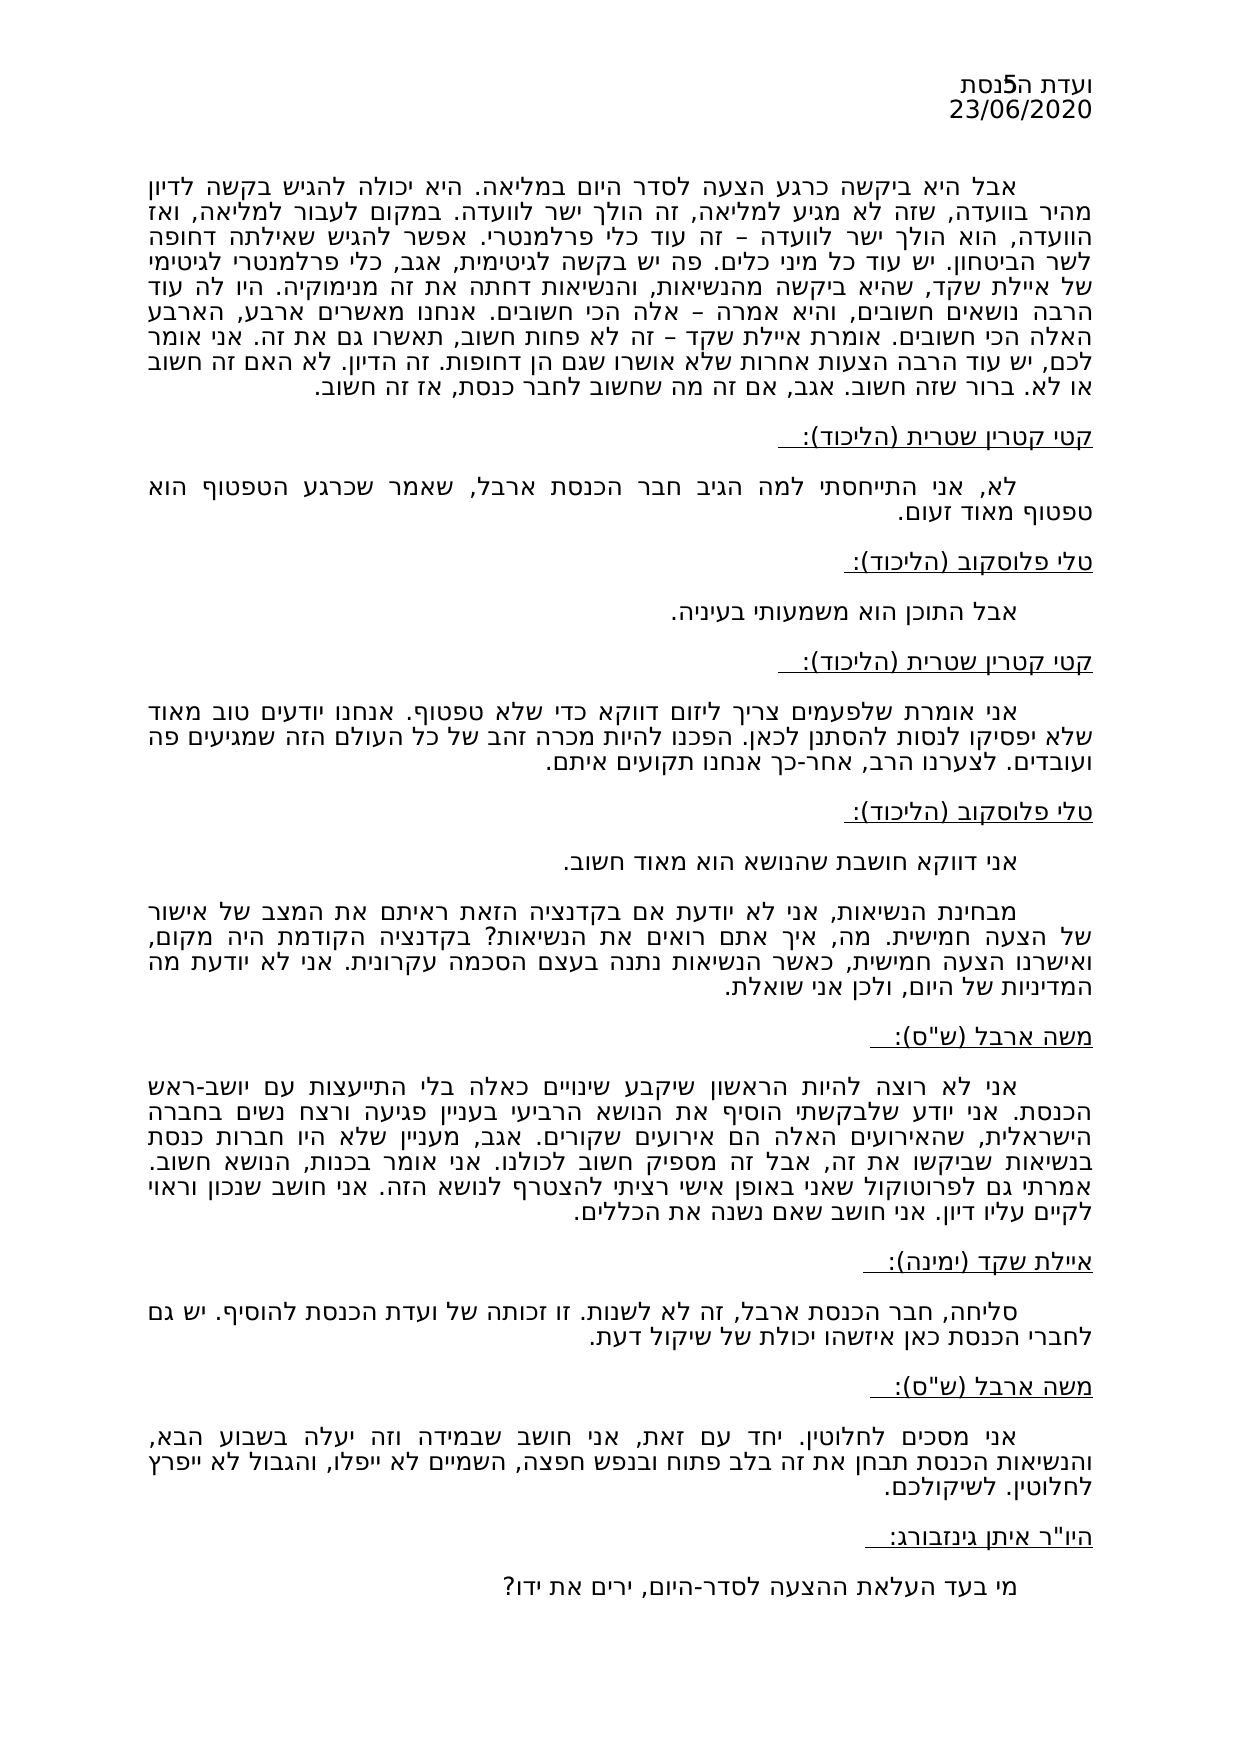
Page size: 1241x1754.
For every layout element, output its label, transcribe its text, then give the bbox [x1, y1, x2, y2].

text << דובר >> משה ארבל (ש"ס): << דובר >> [147, 1375, 1093, 1400]
text סליחה, חבר הכנסת ארבל, זה לא לשנות. זו זכותה של ועדת הכנסת להוסיף. יש גם לחברי הכנסת כאן איזשהו יכולת של שיקול דעת. [147, 1300, 1093, 1350]
text אני אומרת שלפעמים צריך ליזום דווקא כדי שלא טפטוף. אנחנו יודעים טוב מאוד שלא יפסיקו לנסות להסתנן לכאן. הפכנו להיות מכרה זהב של כל העולם הזה שמגיעים פה ועובדים. לצערנו הרב, אחר-כך אנחנו תקועים איתם. [147, 700, 1093, 775]
text מי בעד העלאת ההצעה לסדר-היום, ירים את ידו? [147, 1575, 1093, 1600]
text אבל היא ביקשה כרגע הצעה לסדר היום במליאה. היא יכולה להגיש בקשה לדיון מהיר בוועדה, שזה לא מגיע למליאה, זה הולך ישר לוועדה. במקום לעבור למליאה, ואז הוועדה, הוא הולך ישר לוועדה – זה עוד כלי פרלמנטרי. אפשר להגיש שאילתה דחופה לשר הביטחון. יש עוד כל מיני כלים. פה יש בקשה לגיטימית, אגב, כלי פרלמנטרי לגיטימי של איילת שקד, שהיא ביקשה מהנשיאות, והנשיאות דחתה את זה מנימוקיה. היו לה עוד הרבה נושאים חשובים, והיא אמרה – אלה הכי חשובים. אנחנו מאשרים ארבע, הארבע האלה הכי חשובים. אומרת איילת שקד – זה לא פחות חשוב, תאשרו גם את זה. אני אומר לכם, יש עוד הרבה הצעות אחרות שלא אושרו שגם הן דחופות. זה הדיון. לא האם זה חשוב או לא. ברור שזה חשוב. אגב, אם זה מה שחשוב לחבר כנסת, אז זה חשוב. [147, 175, 1093, 400]
text אני מסכים לחלוטין. יחד עם זאת, אני חושב שבמידה וזה יעלה בשבוע הבא, והנשיאות הכנסת תבחן את זה בלב פתוח ובנפש חפצה, השמיים לא ייפלו, והגבול לא ייפרץ לחלוטין. לשיקולכם. [147, 1425, 1093, 1500]
text << דובר >> משה ארבל (ש"ס): << דובר >> [147, 1025, 1093, 1050]
text << דובר >> טלי פלוסקוב (הליכוד): << דובר >> [147, 800, 1093, 825]
text מבחינת הנשיאות, אני לא יודעת אם בקדנציה הזאת ראיתם את המצב של אישור של הצעה חמישית. מה, איך אתם רואים את הנשיאות? בקדנציה הקודמת היה מקום, ואישרנו הצעה חמישית, כאשר הנשיאות נתנה בעצם הסכמה עקרונית. אני לא יודעת מה המדיניות של היום, ולכן אני שואלת. [147, 900, 1093, 1000]
text אני דווקא חושבת שהנושא הוא מאוד חשוב. [147, 850, 1093, 875]
text << דובר >> קטי קטרין שטרית (הליכוד): << דובר >> [147, 425, 1093, 450]
text << דובר >> קטי קטרין שטרית (הליכוד): << דובר >> [147, 650, 1093, 675]
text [147, 1525, 1093, 1550]
text אבל התוכן הוא משמעותי בעיניה. [147, 600, 1093, 625]
text לא, אני התייחסתי למה הגיב חבר הכנסת ארבל, שאמר שכרגע הטפטוף הוא טפטוף מאוד זעום. [147, 475, 1093, 525]
text << דובר >> טלי פלוסקוב (הליכוד): << דובר >> [147, 550, 1093, 575]
text אני לא רוצה להיות הראשון שיקבע שינויים כאלה בלי התייעצות עם יושב-ראש הכנסת. אני יודע שלבקשתי הוסיף את הנושא הרביעי בעניין פגיעה ורצח נשים בחברה הישראלית, שהאירועים האלה הם אירועים שקורים. אגב, מעניין שלא היו חברות כנסת בנשיאות שביקשו את זה, אבל זה מספיק חשוב לכולנו. אני אומר בכנות, הנושא חשוב. אמרתי גם לפרוטוקול שאני באופן אישי רציתי להצטרף לנושא הזה. אני חושב שנכון וראוי לקיים עליו דיון. אני חושב שאם נשנה את הכללים. [147, 1075, 1093, 1225]
text << דובר >> איילת שקד (ימינה): << דובר >> [147, 1250, 1093, 1275]
